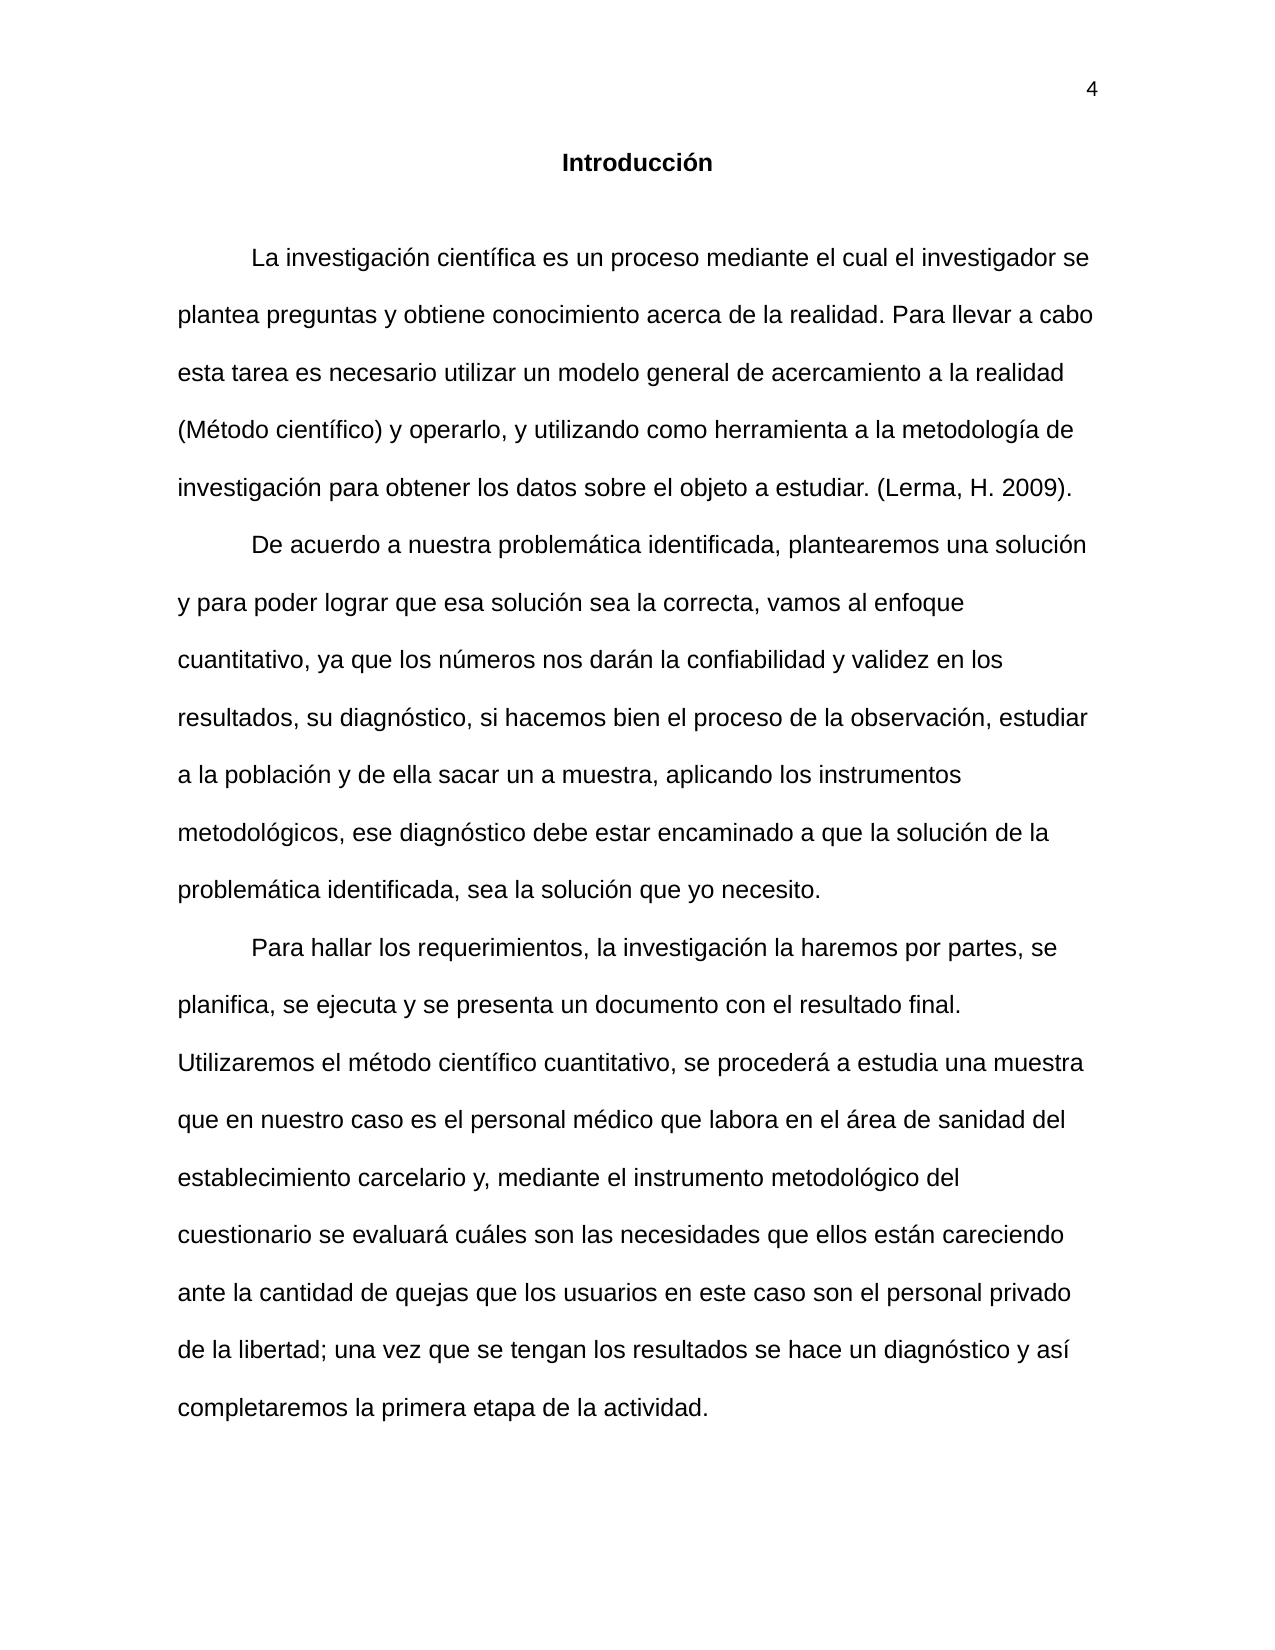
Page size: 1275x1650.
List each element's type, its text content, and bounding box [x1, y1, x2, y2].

text Introducción [177, 148, 1098, 176]
text La investigación científica es un proceso mediante el cual el investigador se plantea preguntas y obtiene conocimiento acerca de la realidad. Para llevar a cabo esta tarea es necesario utilizar un modelo general de acercamiento a la realidad (Método científico) y operarlo, y utilizando como herramienta a la metodología de investigación para obtener los datos sobre el objeto a estudiar. (Lerma, H. 2009). [177, 243, 1098, 502]
text Para hallar los requerimientos, la investigación la haremos por partes, se planifica, se ejecuta y se presenta un documento con el resultado final. Utilizaremos el método científico cuantitativo, se procederá a estudia una muestra que en nuestro caso es el personal médico que labora en el área de sanidad del establecimiento carcelario y, mediante el instrumento metodológico del cuestionario se evaluará cuáles son las necesidades que ellos están careciendo ante la cantidad de quejas que los usuarios en este caso son el personal privado de la libertad; una vez que se tengan los resultados se hace un diagnóstico y así completaremos la primera etapa de la actividad. [177, 933, 1098, 1422]
text De acuerdo a nuestra problemática identificada, plantearemos una solución y para poder lograr que esa solución sea la correcta, vamos al enfoque cuantitativo, ya que los números nos darán la confiabilidad y validez en los resultados, su diagnóstico, si hacemos bien el proceso de la observación, estudiar a la población y de ella sacar un a muestra, aplicando los instrumentos metodológicos, ese diagnóstico debe estar encaminado a que la solución de la problemática identificada, sea la solución que yo necesito. [177, 531, 1098, 904]
